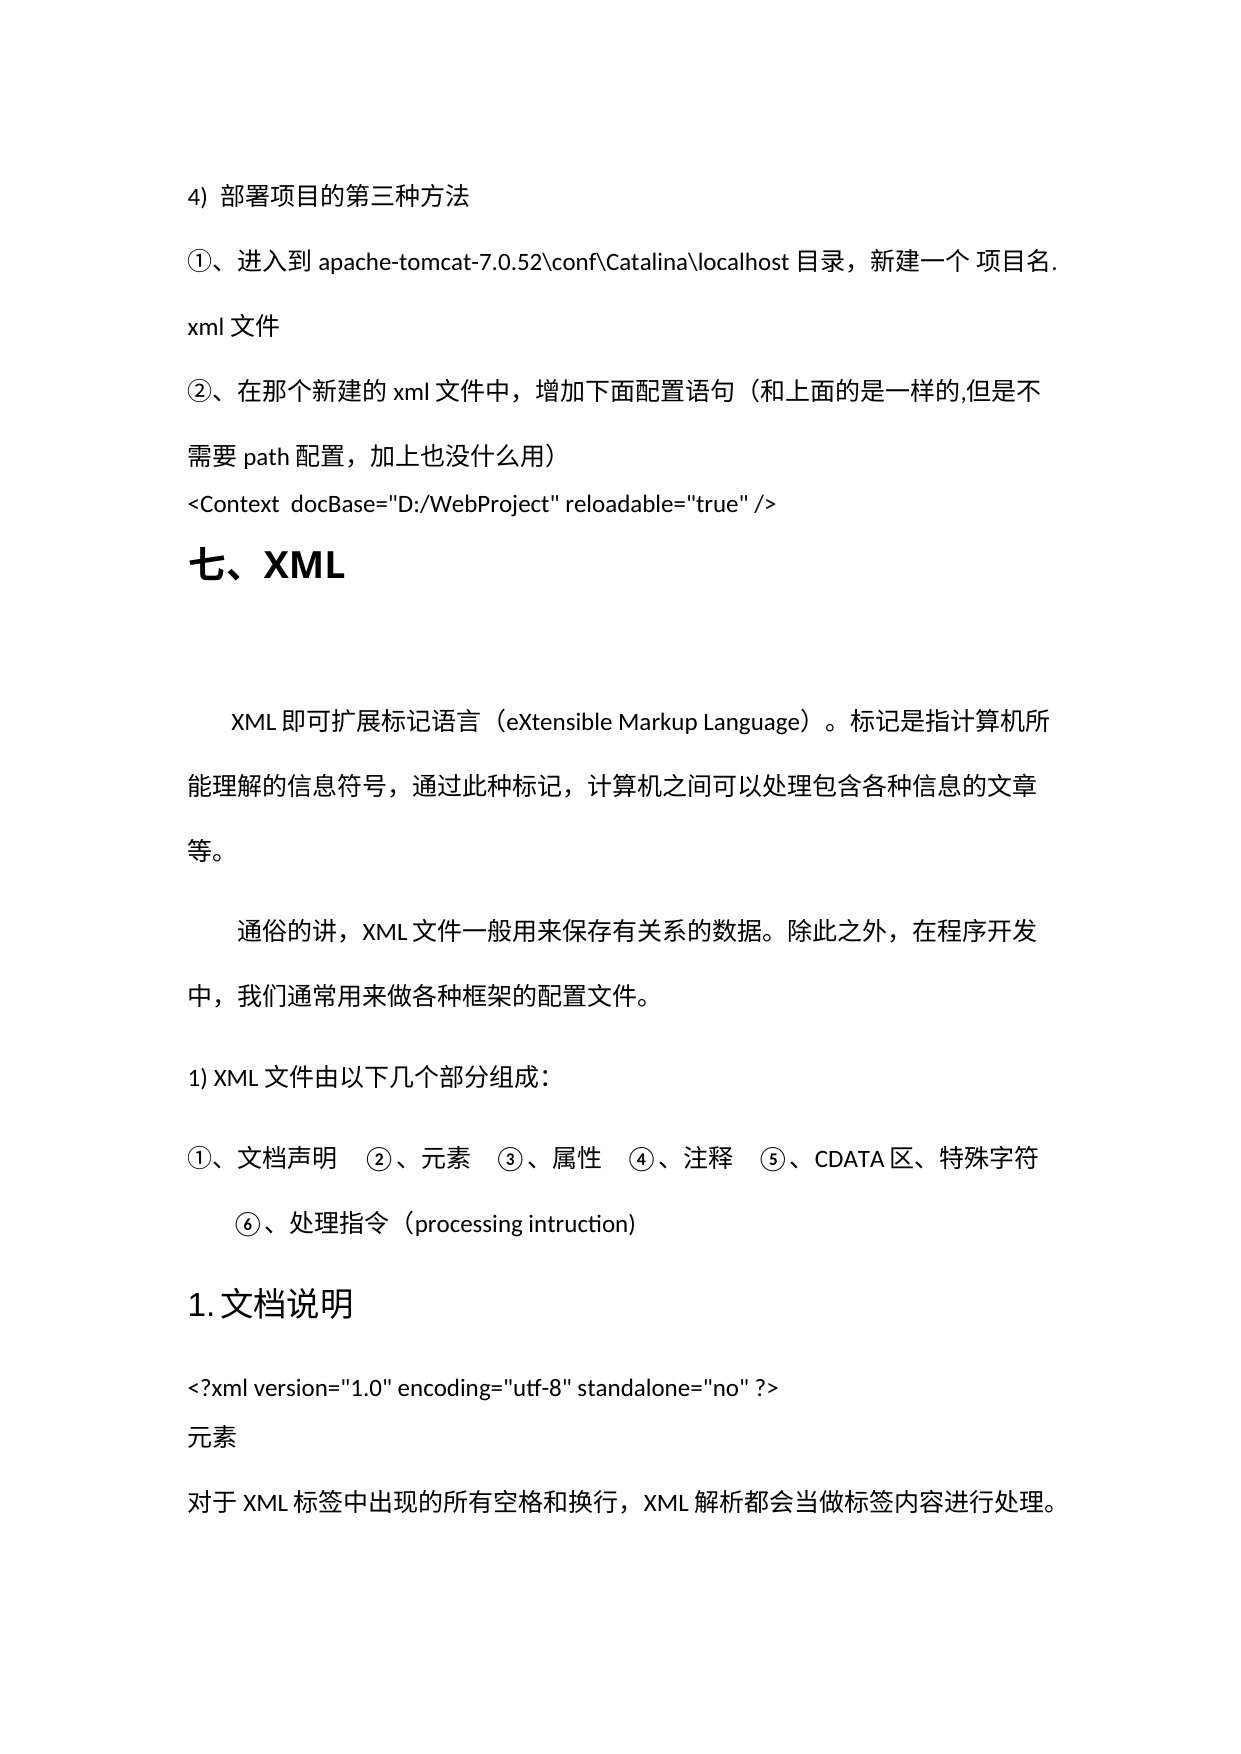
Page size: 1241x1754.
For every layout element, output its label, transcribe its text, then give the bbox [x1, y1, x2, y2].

list 文档声明 ②、元素 ③、属性 ④、注释 ⑤、CDATA区、特殊字符 ⑥、处理指令（processing intruction) [187, 1124, 1053, 1254]
subtitle 文档说明 [187, 1269, 1053, 1334]
list <Context docBase="D:/WebProject" reloadable="true" /> [187, 487, 1053, 519]
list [187, 1468, 1053, 1533]
list <?xml version="1.0" encoding="utf-8" standalone="no" ?> [187, 1371, 1053, 1403]
list 元素 [187, 1403, 1053, 1468]
list XML 文件由以下几个部分组成： [187, 1043, 1053, 1108]
list 在那个新建的 xml 文件中，增加下面配置语句（和上面的是一样的,但是不需要 path 配置，加上也没什么用） [187, 357, 1053, 487]
list 部署项目的第三种方法 [187, 162, 1053, 227]
list 进入到 apache-tomcat-7.0.52\conf\Catalina\localhost 目录，新建一个 项目名.xml 文件 [187, 227, 1053, 357]
text 通俗的讲，XML文件一般用来保存有关系的数据。除此之外，在程序开发中，我们通常用来做各种框架的配置文件。 [187, 897, 1053, 1027]
subtitle XML [187, 530, 1053, 595]
text XML即可扩展标记语言（eXtensible Markup Language）。标记是指计算机所能理解的信息符号，通过此种标记，计算机之间可以处理包含各种信息的文章等。 [187, 687, 1053, 882]
